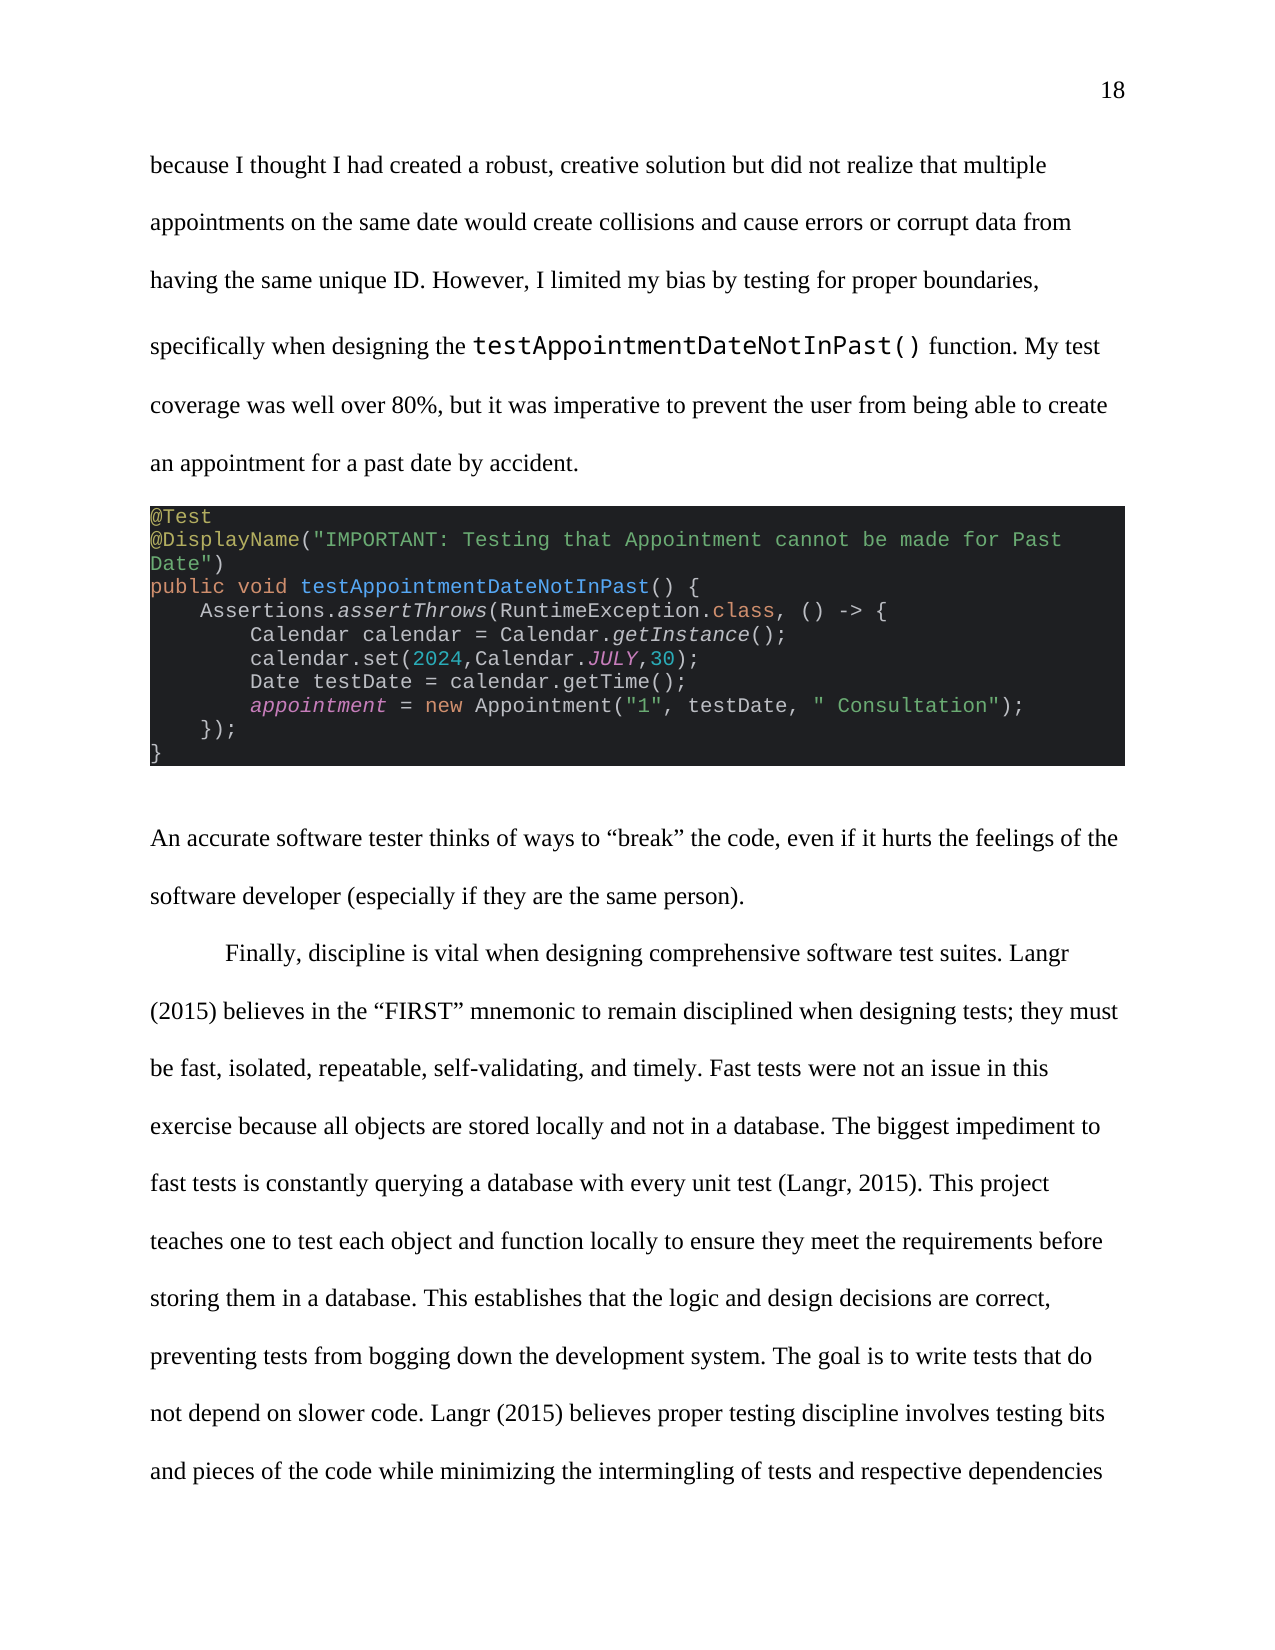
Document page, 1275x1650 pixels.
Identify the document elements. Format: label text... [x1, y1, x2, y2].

text An accurate software tester thinks of ways to “break” the code, even if it hurts the feelings of the software developer (especially if they are the same person). [150, 823, 1125, 909]
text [150, 150, 1125, 477]
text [150, 938, 1125, 1484]
text @Test @DisplayName("IMPORTANT: Testing that Appointment cannot be made for Past Date") public void testAppointmentDateNotInPast() { Assertions.assertThrows(RuntimeException.class, () -> { Calendar calendar = Calendar.getInstance(); calendar.set(2024,Calendar.JULY,30); Date testDate = calendar.getTime(); appointment = new Appointment("1", testDate, " Consultation"); }); } [150, 506, 1125, 766]
